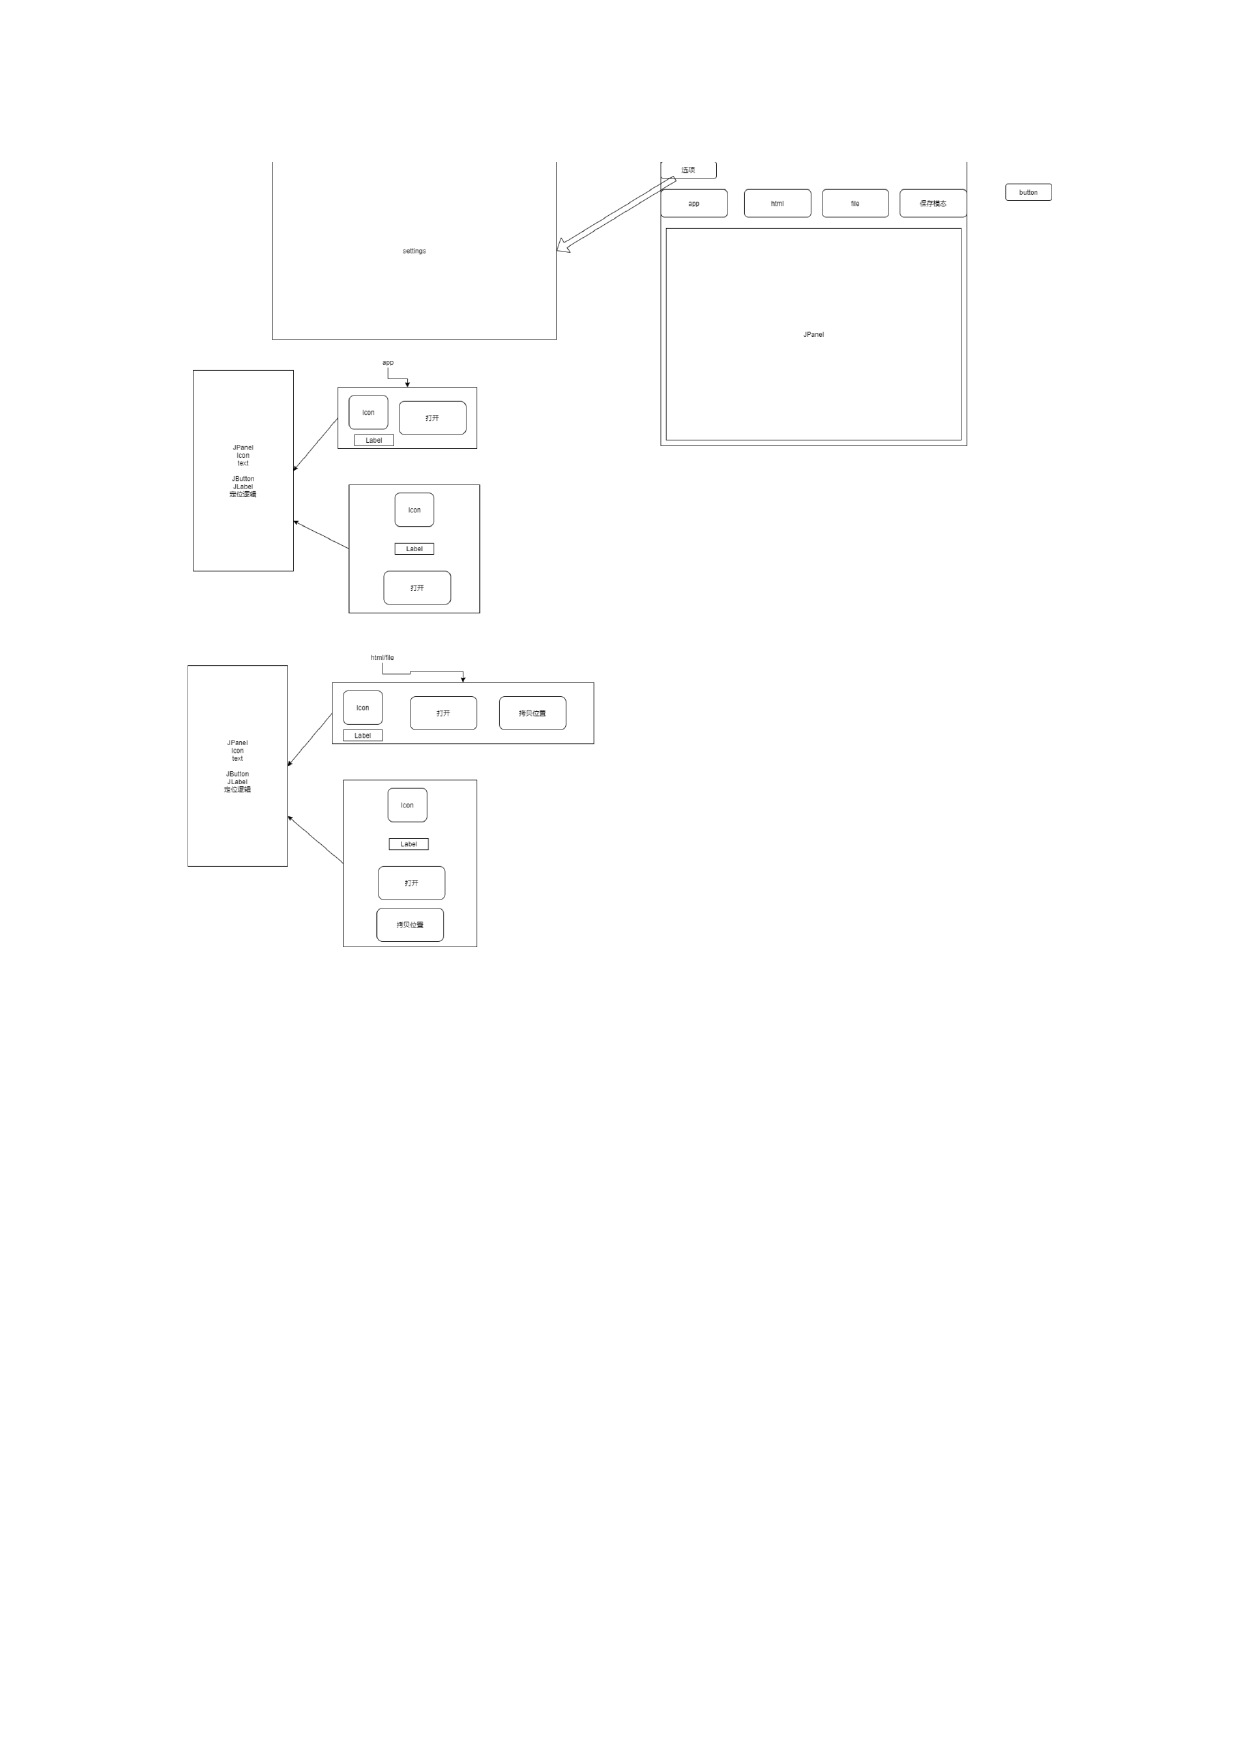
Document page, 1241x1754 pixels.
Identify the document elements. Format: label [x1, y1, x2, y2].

picture [187, 162, 1052, 947]
